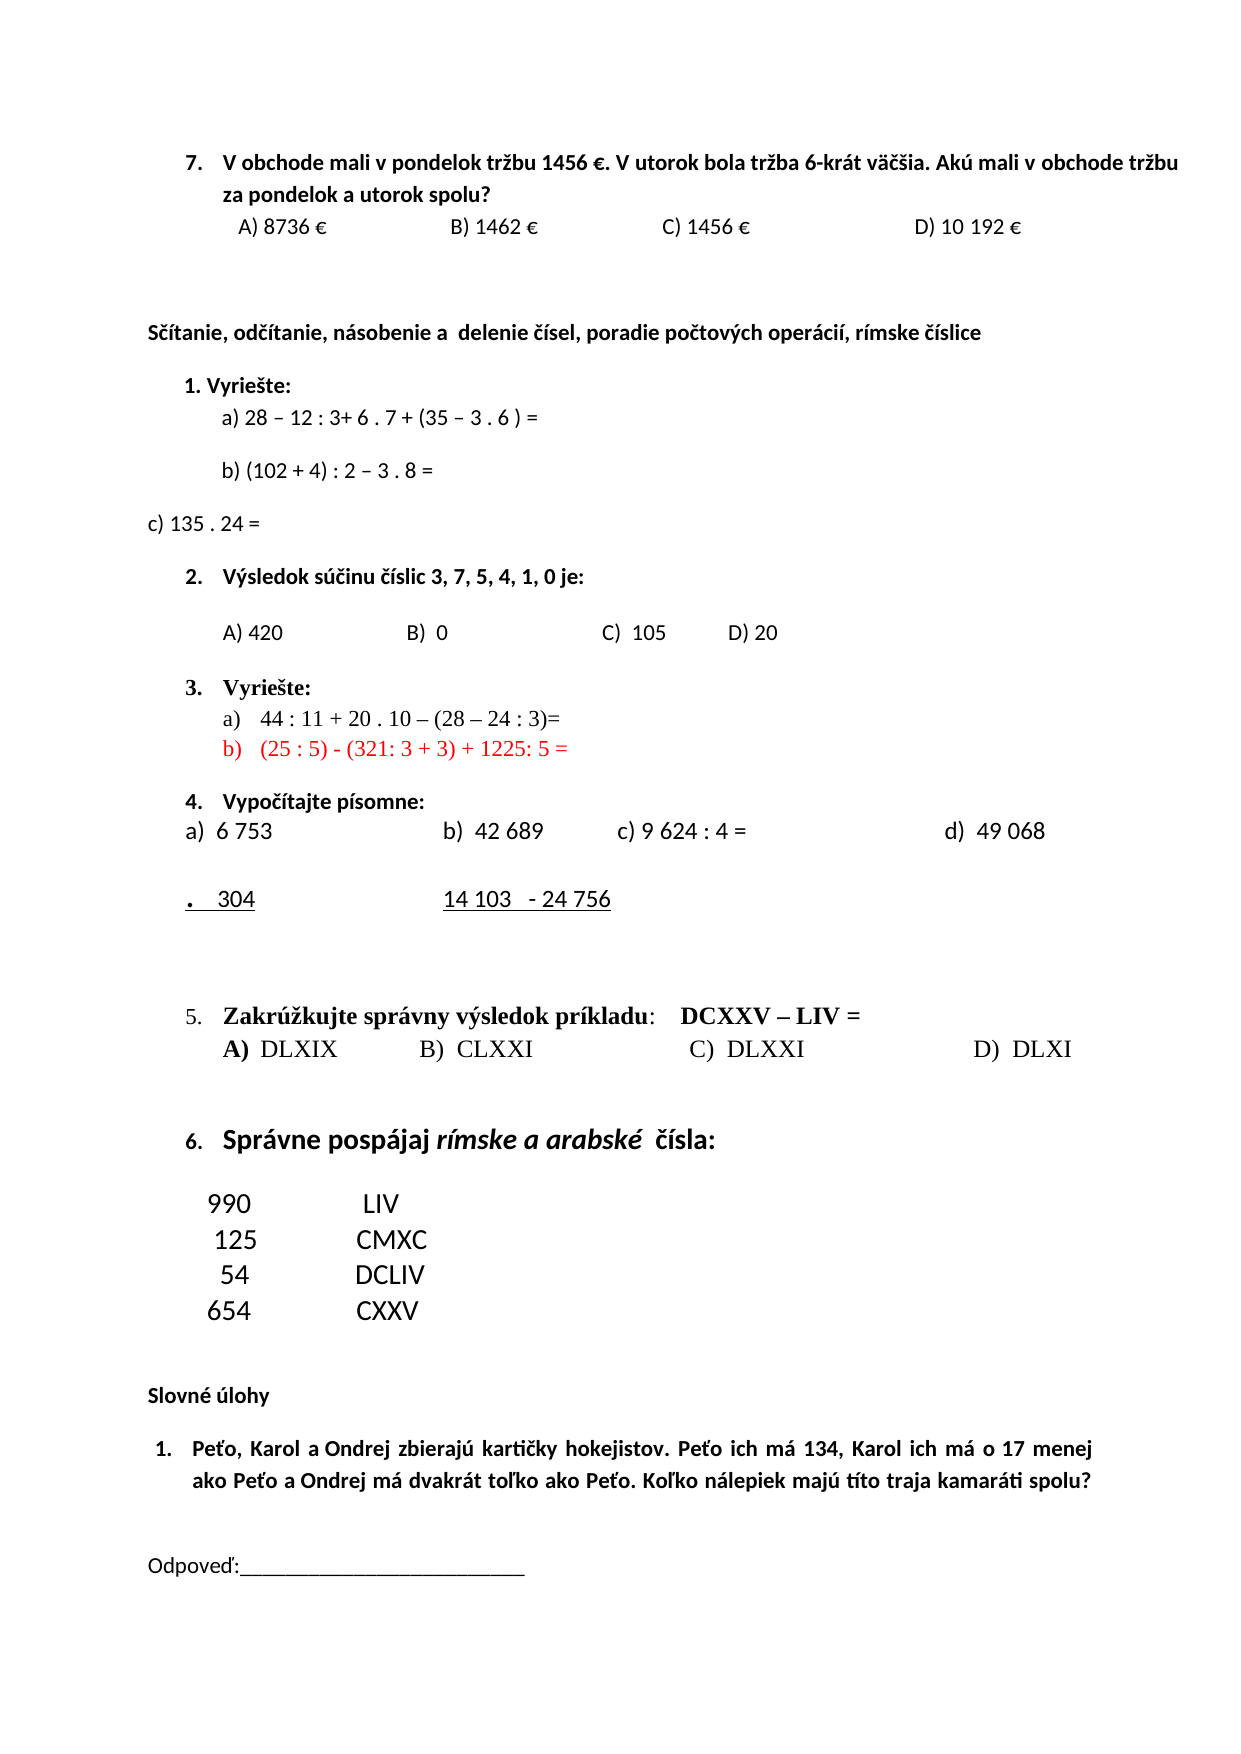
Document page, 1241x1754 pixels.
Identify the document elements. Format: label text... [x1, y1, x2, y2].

list DLXIX B) CLXXI C) DLXXI D) DLXI [223, 1034, 1093, 1063]
list Správne pospájaj rímske a arabské čísla: [185, 1121, 1093, 1156]
text c) 135 . 24 = [148, 509, 1093, 537]
text 654 CXXV [207, 1292, 1093, 1328]
text Slovné úlohy [148, 1381, 1093, 1409]
list Vyriešte: [185, 674, 1093, 701]
list A) 8736 € B) 1462 € C) 1456 € D) 10 192 € [223, 212, 1196, 240]
text . 304 14 103 - 24 756 [185, 871, 1093, 917]
text Odpoveď:_________________________ [148, 1551, 1093, 1579]
list V obchode mali v pondelok tržbu 1456 €. V utorok bola tržba 6-krát väčšia. Akú mali v obchode tržbu za pondelok a utorok spolu? [185, 148, 1196, 208]
text 125 CMXC [207, 1221, 1093, 1256]
text 990 LIV [207, 1185, 1093, 1221]
text 54 DCLIV [207, 1256, 1093, 1292]
list 44 : 11 + 20 . 10 – (28 – 24 : 3)= [223, 704, 1093, 731]
text a) 6 753 b) 42 689 c) 9 624 : 4 = d) 49 068 [185, 816, 1093, 846]
list A) 420 B) 0 C) 105 D) 20 [223, 618, 1093, 646]
list Zakrúžkujte správny výsledok príkladu: DCXXV – LIV = [185, 1001, 1093, 1030]
list Vypočítajte písomne: [185, 787, 1093, 816]
list Výsledok súčinu číslic 3, 7, 5, 4, 1, 0 je: [185, 562, 1093, 590]
text b) (102 + 4) : 2 – 3 . 8 = [148, 456, 1093, 484]
list Peťo, Karol a Ondrej zbierajú kartičky hokejistov. Peťo ich má 134, Karol ich má o 17 menej ako Peťo a Ondrej má dvakrát toľko ako Peťo. Koľko nálepiek majú títo traja kamaráti spolu? [154, 1434, 1093, 1526]
list a) 28 – 12 : 3+ 6 . 7 + (35 – 3 . 6 ) = [148, 403, 1093, 431]
list 1. Vyriešte: [148, 371, 1093, 399]
list (25 : 5) - (321: 3 + 3) + 1225: 5 = [223, 735, 1093, 761]
text Sčítanie, odčítanie, násobenie a delenie čísel, poradie počtových operácií, rímske číslice [148, 318, 1093, 346]
